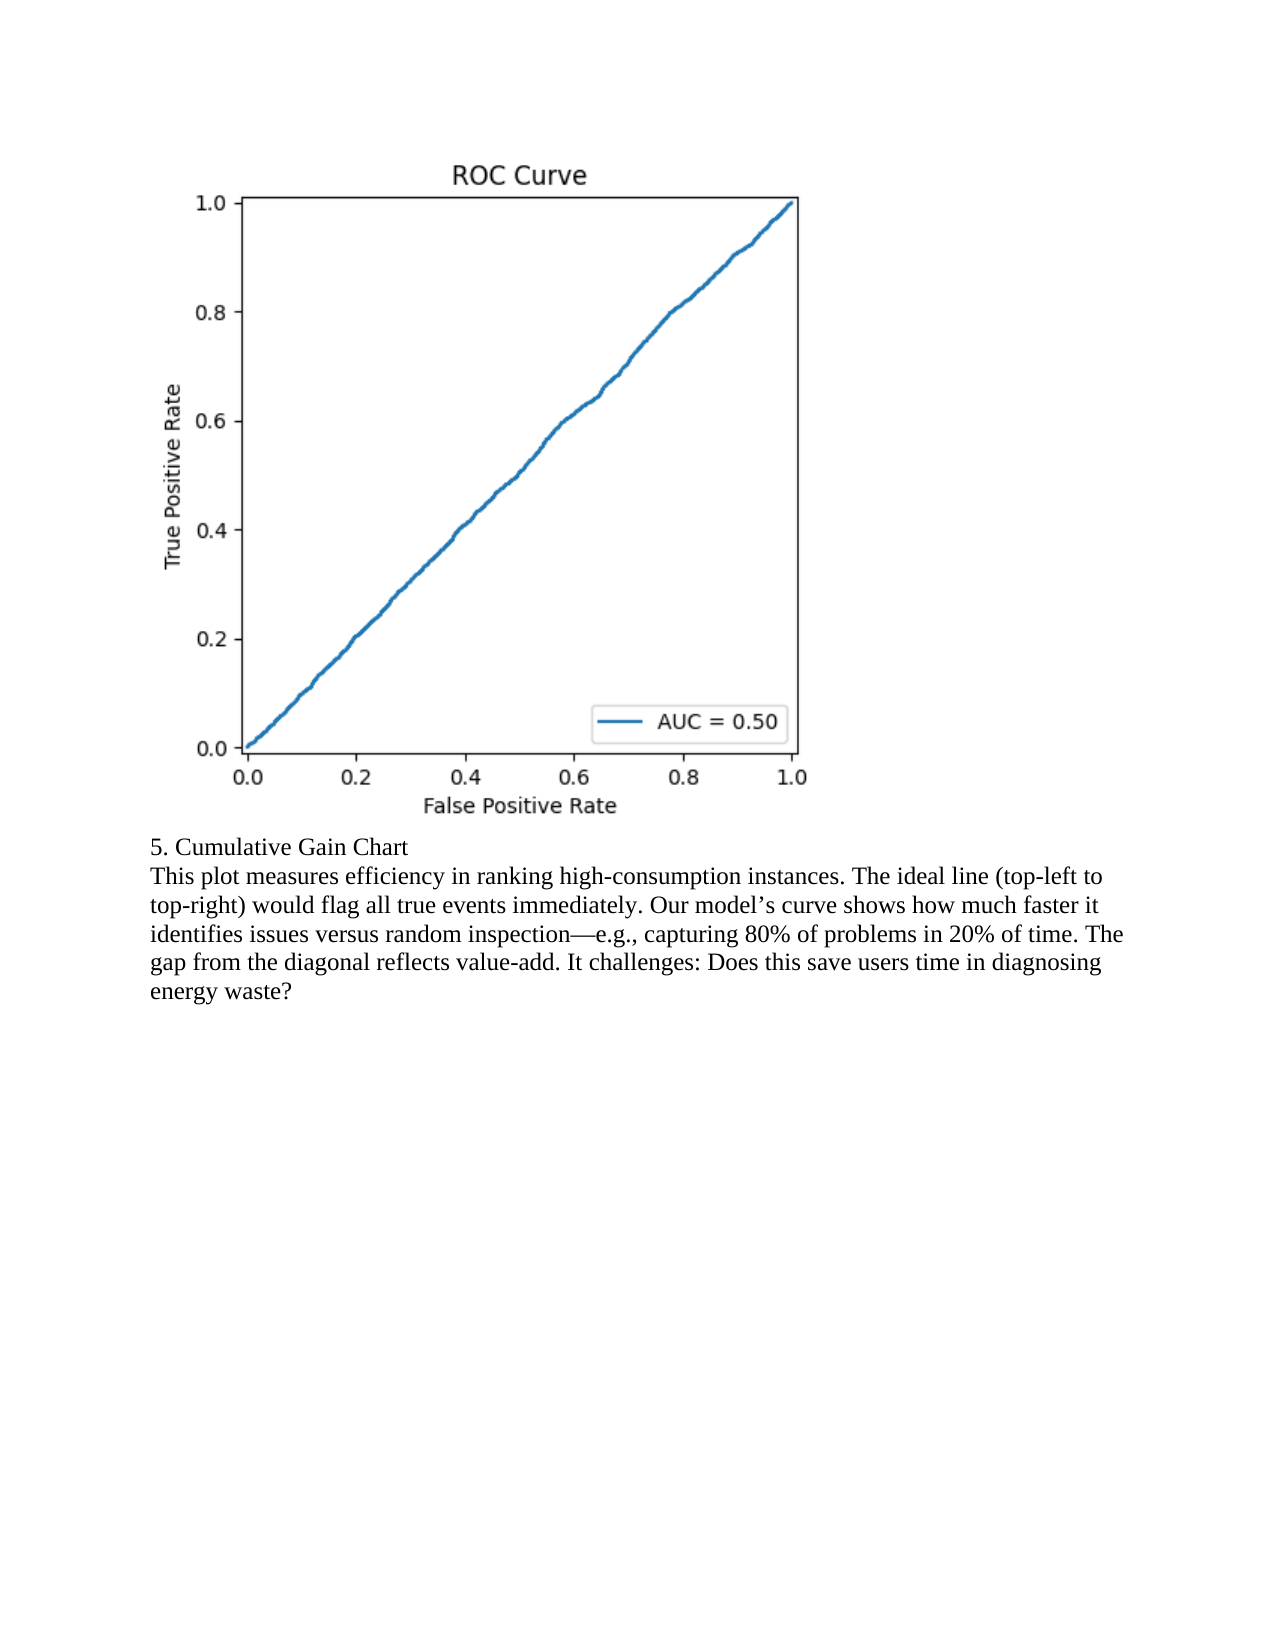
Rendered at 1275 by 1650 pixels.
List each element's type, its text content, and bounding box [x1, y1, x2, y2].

text 5. Cumulative Gain Chart [150, 832, 1125, 861]
picture [150, 150, 823, 833]
text This plot measures efficiency in ranking high-consumption instances. The ideal line (top-left to top-right) would flag all true events immediately. Our model’s curve shows how much faster it identifies issues versus random inspection—e.g., capturing 80% of problems in 20% of time. The gap from the diagonal reflects value-add. It challenges: Does this save users time in diagnosing energy waste? [150, 861, 1125, 1005]
